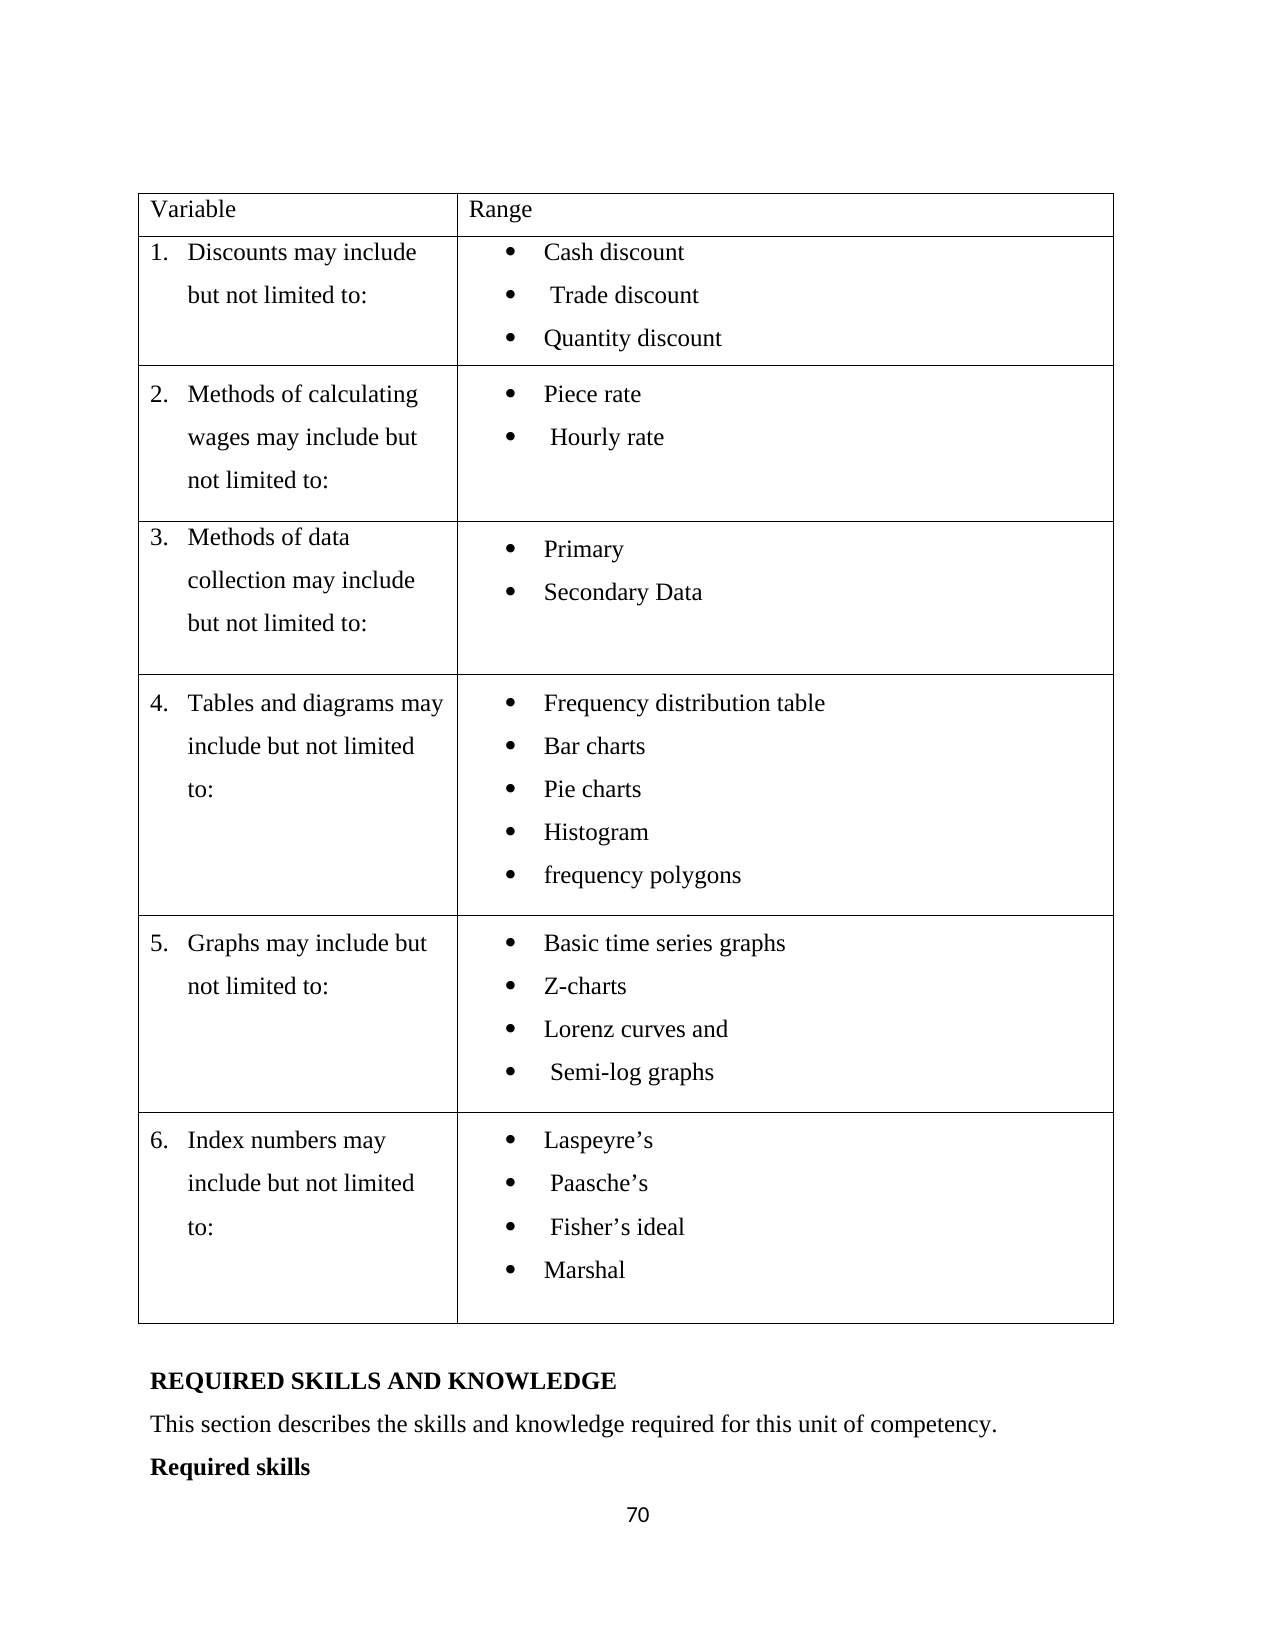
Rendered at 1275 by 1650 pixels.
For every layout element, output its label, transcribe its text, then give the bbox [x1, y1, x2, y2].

text This section describes the skills and knowledge required for this unit of competency. [150, 1409, 1125, 1438]
text Required skills [150, 1452, 1125, 1481]
table_cell Piece rate Hourly rate [458, 366, 1113, 521]
table_cell Methods of data collection may include but not limited to: [139, 522, 457, 674]
table_cell Primary Secondary Data [458, 522, 1113, 674]
table_cell Discounts may include but not limited to: [139, 237, 457, 365]
table_cell Laspeyre’s Paasche’s Fisher’s ideal Marshal [458, 1113, 1113, 1323]
table_cell Basic time series graphs Z-charts Lorenz curves and Semi-log graphs [458, 916, 1113, 1112]
text REQUIRED SKILLS AND KNOWLEDGE [150, 1366, 1125, 1395]
table_cell Tables and diagrams may include but not limited to: [139, 675, 457, 914]
table_cell Methods of calculating wages may include but not limited to: [139, 366, 457, 521]
table_cell Index numbers may include but not limited to: [139, 1113, 457, 1323]
table_cell Cash discount Trade discount Quantity discount [458, 237, 1113, 365]
table_header Variable [139, 194, 457, 236]
table_cell Frequency distribution table Bar charts Pie charts Histogram frequency polygons [458, 675, 1113, 914]
table_header Range [458, 194, 1113, 236]
table_cell Graphs may include but not limited to: [139, 916, 457, 1112]
